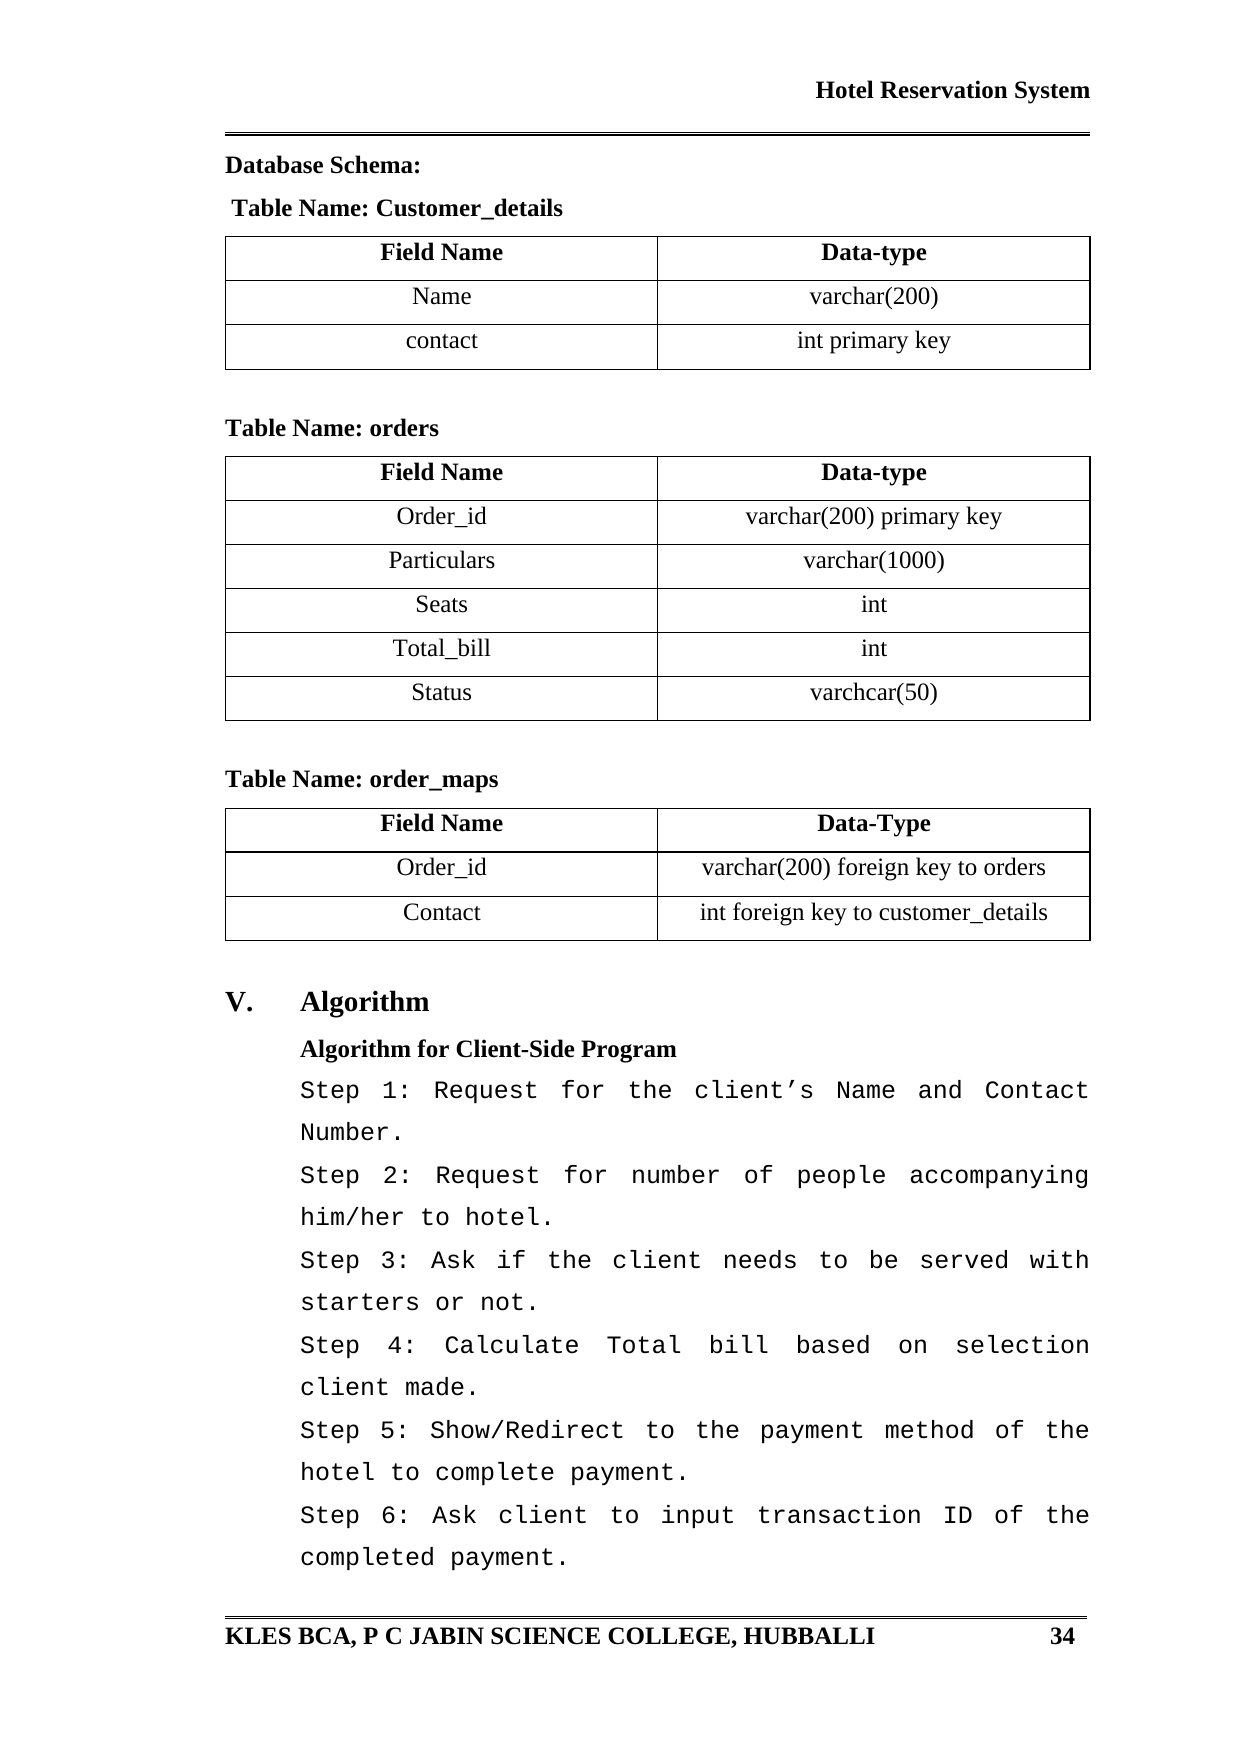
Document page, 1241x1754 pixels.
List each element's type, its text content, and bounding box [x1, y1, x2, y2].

table_cell int [658, 633, 1089, 676]
list Step 5: Show/Redirect to the payment method of the hotel to complete payment. [300, 1417, 1090, 1488]
text Table Name: Customer_details [225, 193, 1090, 222]
table_cell Name [226, 281, 657, 324]
table_cell Seats [226, 589, 657, 632]
list Algorithm for Client-Side Program [300, 1034, 1090, 1063]
table_header Field Name [226, 809, 657, 851]
table_header Field Name [226, 457, 657, 500]
table_cell varchar(200) foreign key to orders [658, 853, 1089, 896]
list Step 2: Request for number of people accompanying him/her to hotel. [300, 1162, 1090, 1233]
table_cell Contact [226, 897, 657, 939]
table_header Data-type [658, 237, 1089, 280]
list Step 3: Ask if the client needs to be served with starters or not. [300, 1247, 1090, 1318]
table_cell int primary key [658, 325, 1089, 368]
table_cell Status [226, 677, 657, 720]
list Step 1: Request for the client’s Name and Contact Number. [300, 1077, 1090, 1148]
table_header Field Name [226, 237, 657, 280]
text Database Schema: [225, 150, 1090, 179]
list Step 6: Ask client to input transaction ID of the completed payment. [300, 1502, 1090, 1573]
table_cell int [658, 589, 1089, 632]
table_cell varchar(200) primary key [658, 501, 1089, 544]
list Step 4: Calculate Total bill based on selection client made. [300, 1332, 1090, 1403]
table_cell varchar(200) [658, 281, 1089, 324]
text Table Name: order_maps [225, 764, 1090, 793]
table_cell Order_id [226, 853, 657, 896]
table_cell contact [226, 325, 657, 368]
list Algorithm [225, 984, 1090, 1017]
table_header Data-Type [658, 809, 1089, 851]
text Table Name: orders [225, 413, 1090, 441]
table_cell varchcar(50) [658, 677, 1089, 720]
table_cell varchar(1000) [658, 545, 1089, 588]
table_header Data-type [658, 457, 1089, 500]
table_cell int foreign key to customer_details [658, 897, 1089, 939]
table_cell Particulars [226, 545, 657, 588]
table_cell Order_id [226, 501, 657, 544]
table_cell Total_bill [226, 633, 657, 676]
